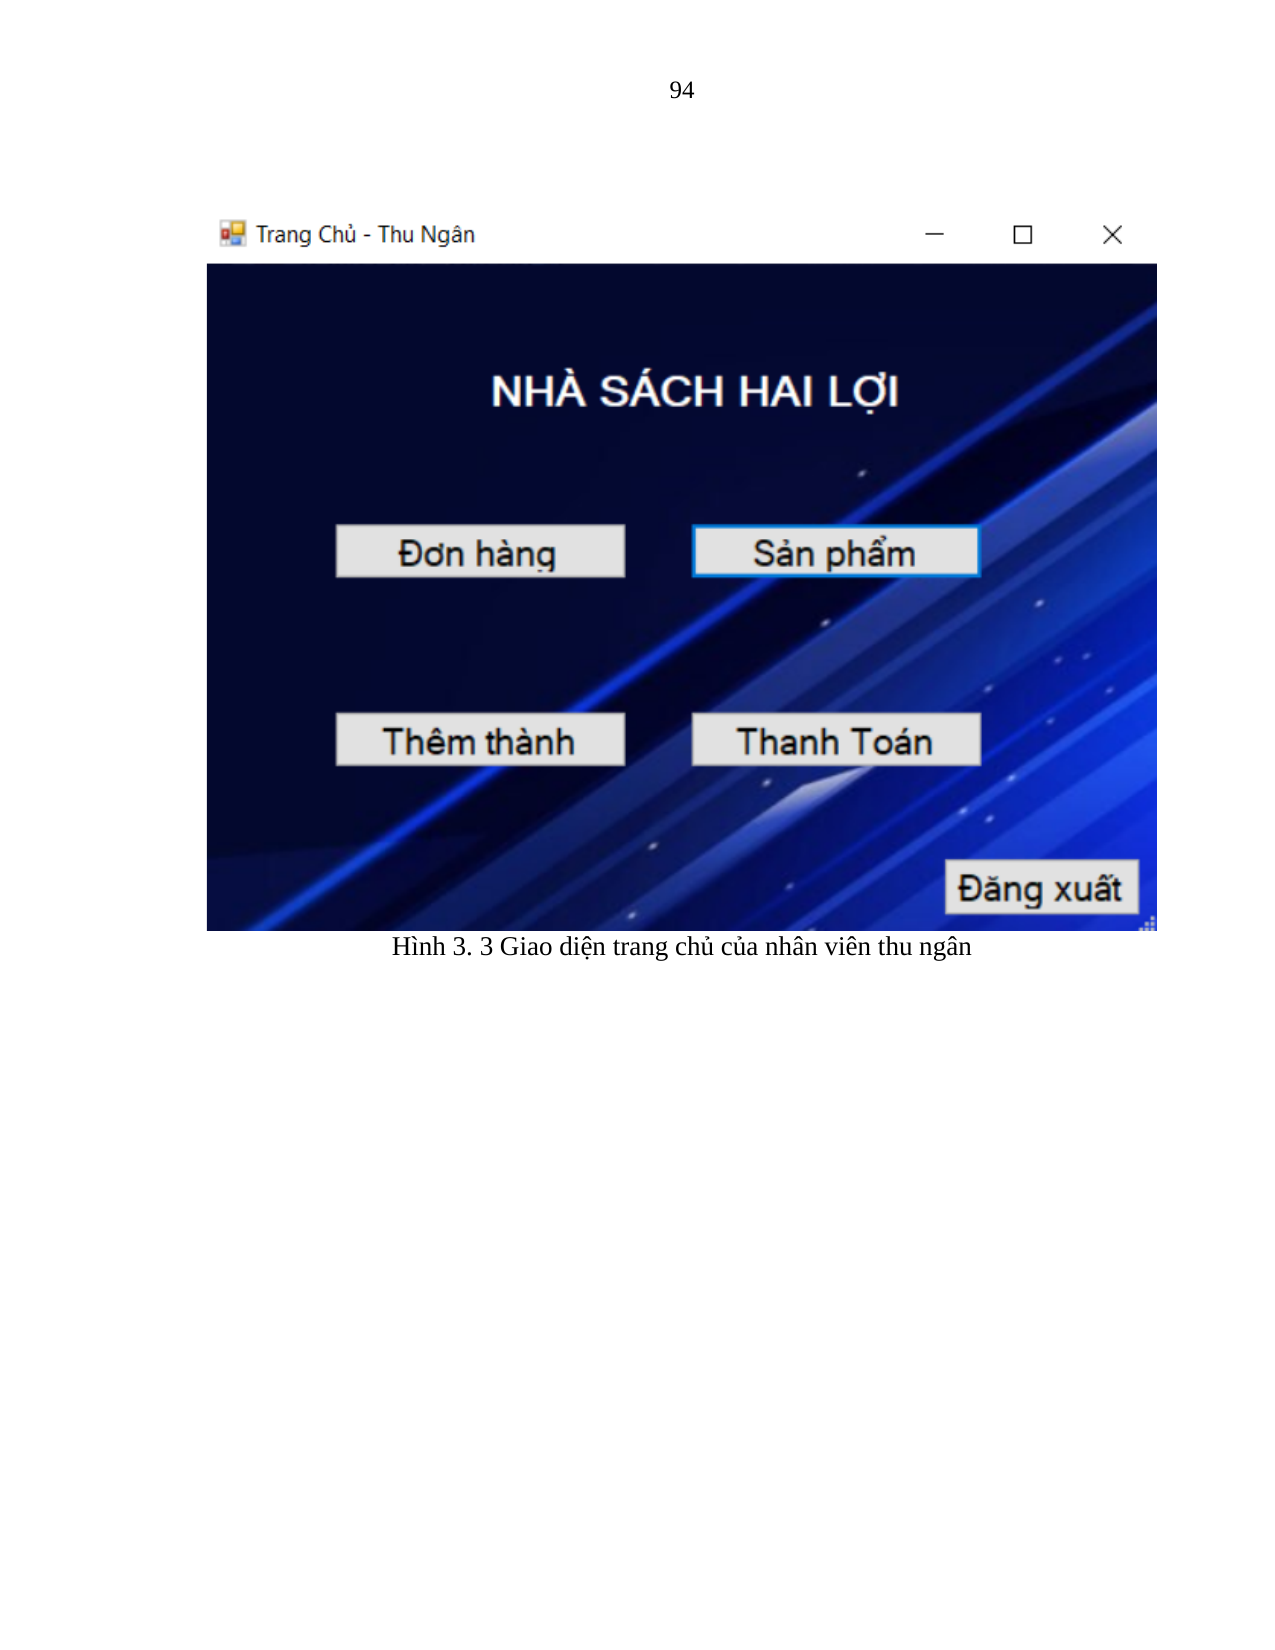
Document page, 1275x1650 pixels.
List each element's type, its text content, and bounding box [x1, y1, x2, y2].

text Hình 3. 3 Giao diện trang chủ của nhân viên thu ngân [207, 931, 1157, 962]
picture [206, 206, 1157, 931]
